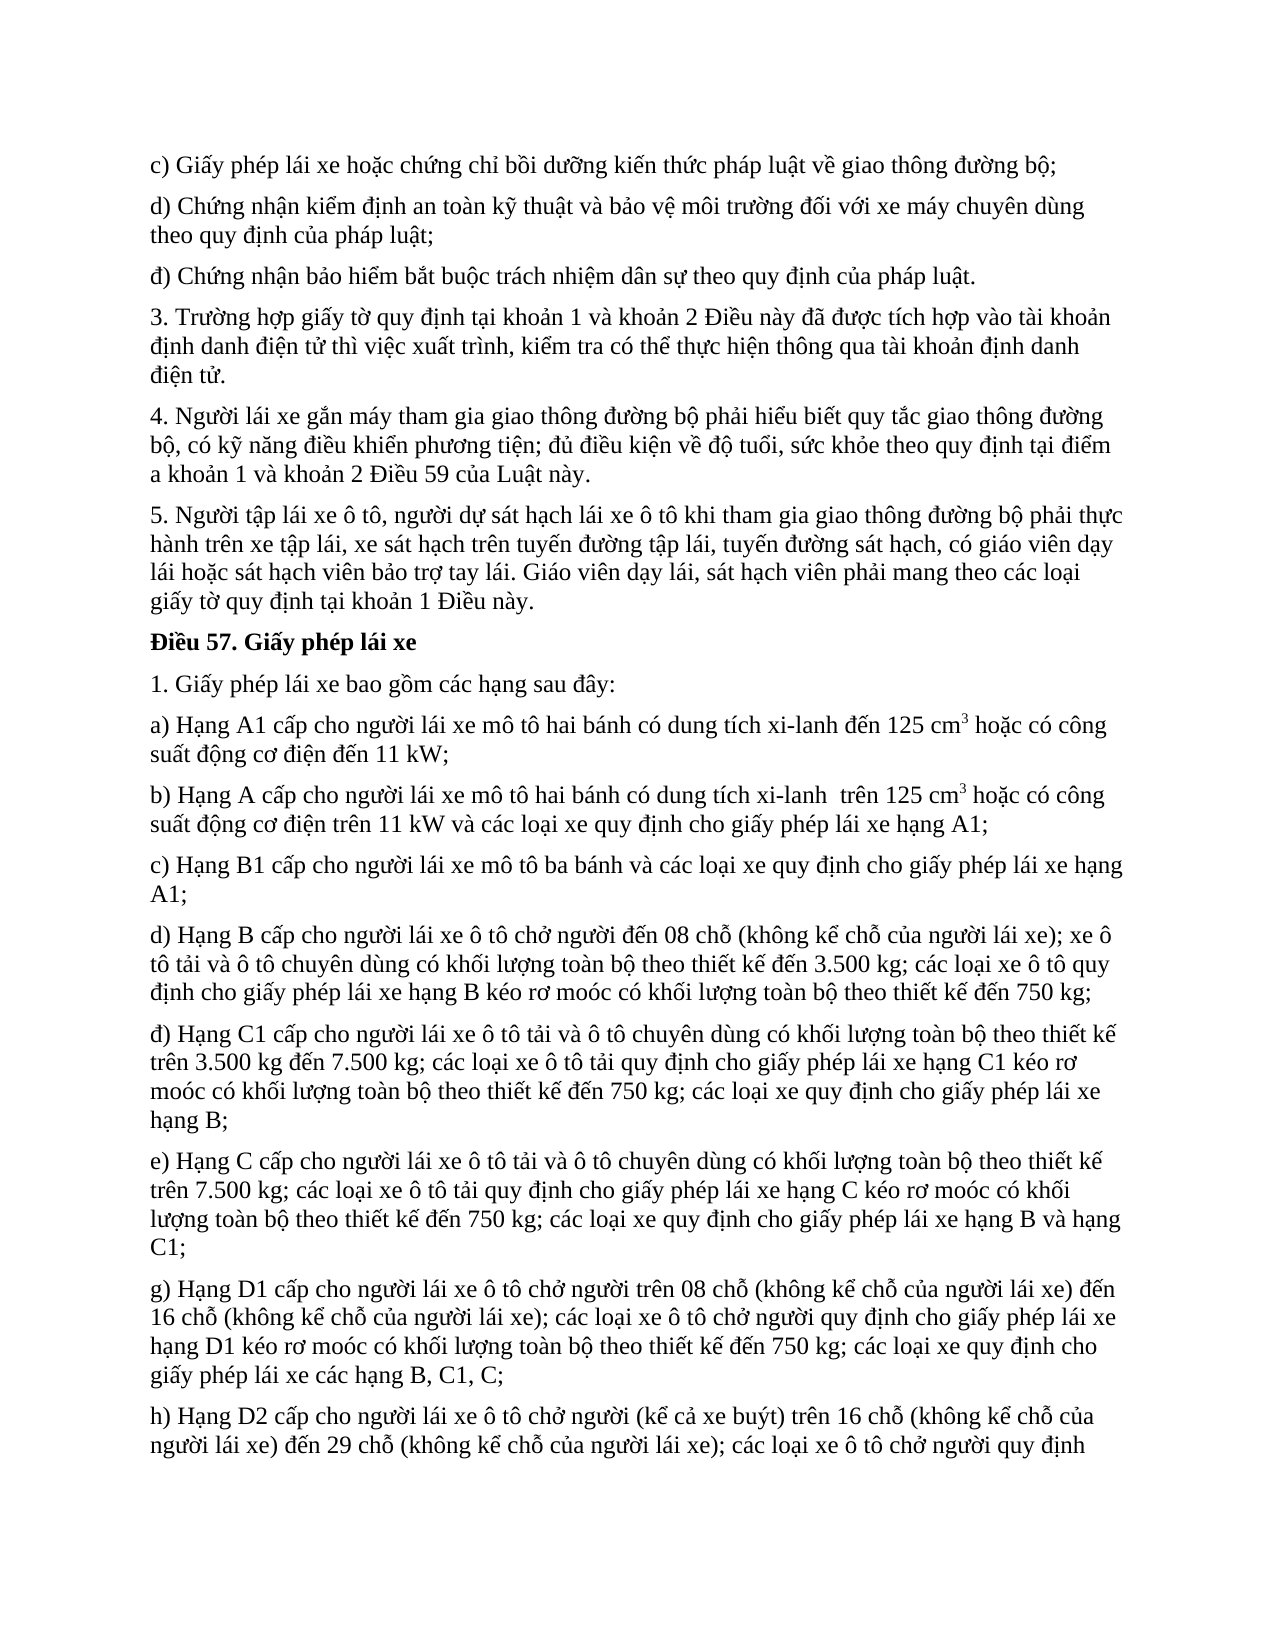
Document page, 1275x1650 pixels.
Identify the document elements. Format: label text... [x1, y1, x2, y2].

text đ) Hạng C1 cấp cho người lái xe ô tô tải và ô tô chuyên dùng có khối lượng toàn bộ theo thiết kế trên 3.500 kg đến 7.500 kg; các loại xe ô tô tải quy định cho giấy phép lái xe hạng C1 kéo rơ moóc có khối lượng toàn bộ theo thiết kế đến 750 kg; các loại xe quy định cho giấy phép lái xe hạng B; [150, 1019, 1125, 1134]
text 3. Trường hợp giấy tờ quy định tại khoản 1 và khoản 2 Điều này đã được tích hợp vào tài khoản định danh điện tử thì việc xuất trình, kiểm tra có thể thực hiện thông qua tài khoản định danh điện tử. [150, 302, 1125, 389]
text d) Chứng nhận kiểm định an toàn kỹ thuật và bảo vệ môi trường đối với xe máy chuyên dùng theo quy định của pháp luật; [150, 191, 1125, 249]
text 5. Người tập lái xe ô tô, người dự sát hạch lái xe ô tô khi tham gia giao thông đường bộ phải thực hành trên xe tập lái, xe sát hạch trên tuyến đường tập lái, tuyến đường sát hạch, có giáo viên dạy lái hoặc sát hạch viên bảo trợ tay lái. Giáo viên dạy lái, sát hạch viên phải mang theo các loại giấy tờ quy định tại khoản 1 Điều này. [150, 500, 1125, 615]
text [150, 1401, 1125, 1459]
text c) Giấy phép lái xe hoặc chứng chỉ bồi dưỡng kiến thức pháp luật về giao thông đường bộ; [150, 150, 1125, 179]
text e) Hạng C cấp cho người lái xe ô tô tải và ô tô chuyên dùng có khối lượng toàn bộ theo thiết kế trên 7.500 kg; các loại xe ô tô tải quy định cho giấy phép lái xe hạng C kéo rơ moóc có khối lượng toàn bộ theo thiết kế đến 750 kg; các loại xe quy định cho giấy phép lái xe hạng B và hạng C1; [150, 1146, 1125, 1261]
text a) Hạng A1 cấp cho người lái xe mô tô hai bánh có dung tích xi-lanh đến 125 cm3 hoặc có công suất động cơ điện đến 11 kW; [150, 710, 1125, 767]
text d) Hạng B cấp cho người lái xe ô tô chở người đến 08 chỗ (không kể chỗ của người lái xe); xe ô tô tải và ô tô chuyên dùng có khối lượng toàn bộ theo thiết kế đến 3.500 kg; các loại xe ô tô quy định cho giấy phép lái xe hạng B kéo rơ moóc có khối lượng toàn bộ theo thiết kế đến 750 kg; [150, 920, 1125, 1006]
text Điều 57. Giấy phép lái xe [150, 627, 1125, 656]
text 1. Giấy phép lái xe bao gồm các hạng sau đây: [150, 669, 1125, 697]
text 4. Người lái xe gắn máy tham gia giao thông đường bộ phải hiểu biết quy tắc giao thông đường bộ, có kỹ năng điều khiển phương tiện; đủ điều kiện về độ tuổi, sức khỏe theo quy định tại điểm a khoản 1 và khoản 2 Điều 59 của Luật này. [150, 401, 1125, 487]
text đ) Chứng nhận bảo hiểm bắt buộc trách nhiệm dân sự theo quy định của pháp luật. [150, 261, 1125, 290]
text b) Hạng A cấp cho người lái xe mô tô hai bánh có dung tích xi-lanh trên 125 cm3 hoặc có công suất động cơ điện trên 11 kW và các loại xe quy định cho giấy phép lái xe hạng A1; [150, 780, 1125, 837]
text g) Hạng D1 cấp cho người lái xe ô tô chở người trên 08 chỗ (không kể chỗ của người lái xe) đến 16 chỗ (không kể chỗ của người lái xe); các loại xe ô tô chở người quy định cho giấy phép lái xe hạng D1 kéo rơ moóc có khối lượng toàn bộ theo thiết kế đến 750 kg; các loại xe quy định cho giấy phép lái xe các hạng B, C1, C; [150, 1274, 1125, 1389]
text c) Hạng B1 cấp cho người lái xe mô tô ba bánh và các loại xe quy định cho giấy phép lái xe hạng A1; [150, 850, 1125, 907]
